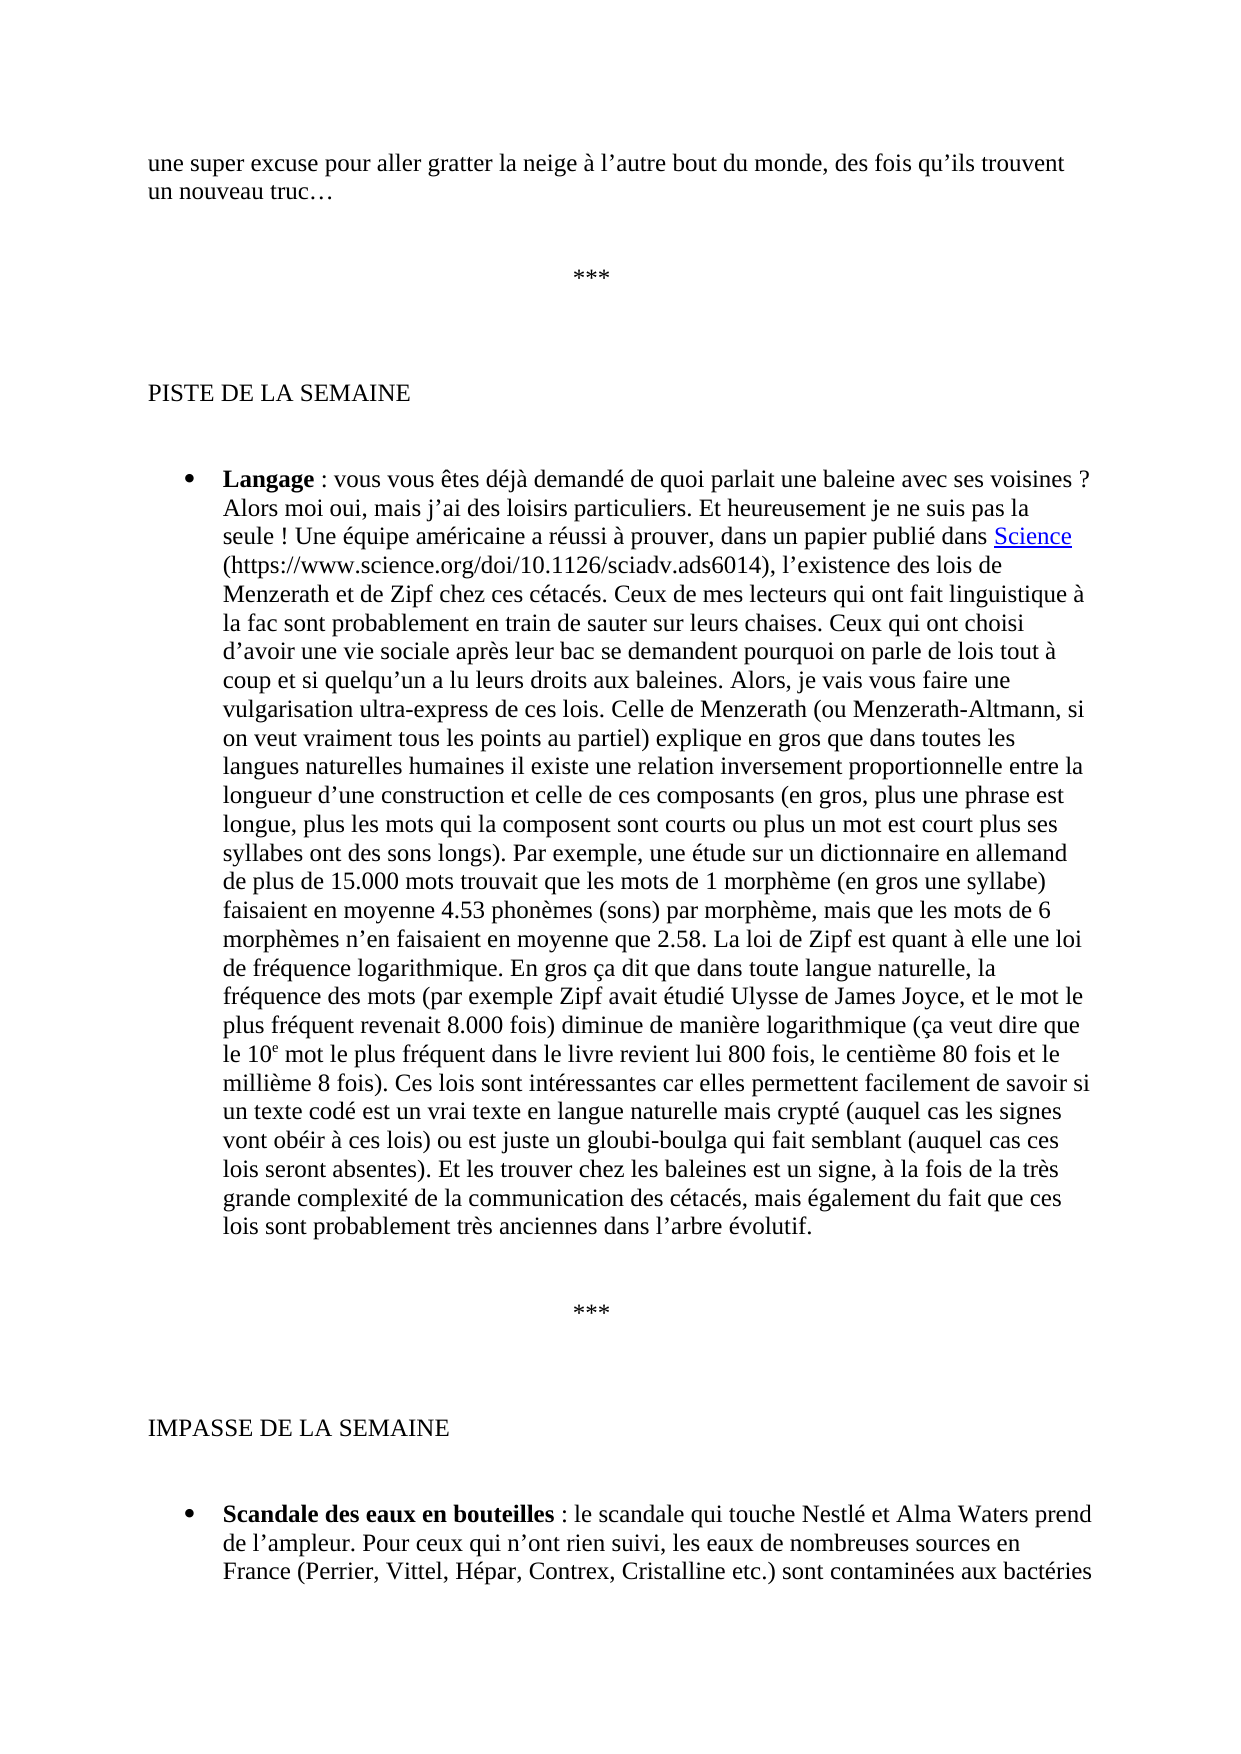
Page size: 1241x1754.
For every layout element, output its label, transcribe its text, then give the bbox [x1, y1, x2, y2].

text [148, 148, 1093, 205]
text *** [148, 263, 1093, 291]
text *** [148, 1298, 1093, 1326]
subtitle PISTE DE LA SEMAINE [148, 378, 1093, 406]
list Langage : vous vous êtes déjà demandé de quoi parlait une baleine avec ses voisines ? Alors moi oui, mais j’ai des loisirs particuliers. Et heureusement je ne suis pas la seule ! Une équipe américaine a réussi à prouver, dans un papier publié dans Science (https://www.science.org/doi/10.1126/sciadv.ads6014), l’existence des lois de Menzerath et de Zipf chez ces cétacés. Ceux de mes lecteurs qui ont fait linguistique à la fac sont probablement en train de sauter sur leurs chaises. Ceux qui ont choisi d’avoir une vie sociale après leur bac se demandent pourquoi on parle de lois tout à coup et si quelqu’un a lu leurs droits aux baleines. Alors, je vais vous faire une vulgarisation ultra-express de ces lois. Celle de Menzerath (ou Menzerath-Altmann, si on veut vraiment tous les points au partiel) explique en gros que dans toutes les langues naturelles humaines il existe une relation inversement proportionnelle entre la longueur d’une construction et celle de ces composants (en gros, plus une phrase est longue, plus les mots qui la composent sont courts ou plus un mot est court plus ses syllabes ont des sons longs). Par exemple, une étude sur un dictionnaire en allemand de plus de 15.000 mots trouvait que les mots de 1 morphème (en gros une syllabe) faisaient en moyenne 4.53 phonèmes (sons) par morphème, mais que les mots de 6 morphèmes n’en faisaient en moyenne que 2.58. La loi de Zipf est quant à elle une loi de fréquence logarithmique. En gros ça dit que dans toute langue naturelle, la fréquence des mots (par exemple Zipf avait étudié Ulysse de James Joyce, et le mot le plus fréquent revenait 8.000 fois) diminue de manière logarithmique (ça veut dire que le 10e mot le plus fréquent dans le livre revient lui 800 fois, le centième 80 fois et le millième 8 fois). Ces lois sont intéressantes car elles permettent facilement de savoir si un texte codé est un vrai texte en langue naturelle mais crypté (auquel cas les signes vont obéir à ces lois) ou est juste un gloubi-boulga qui fait semblant (auquel cas ces lois seront absentes). Et les trouver chez les baleines est un signe, à la fois de la très grande complexité de la communication des cétacés, mais également du fait que ces lois sont probablement très anciennes dans l’arbre évolutif. [185, 464, 1093, 1240]
subtitle IMPASSE DE LA SEMAINE [148, 1413, 1093, 1441]
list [185, 1499, 1093, 1585]
